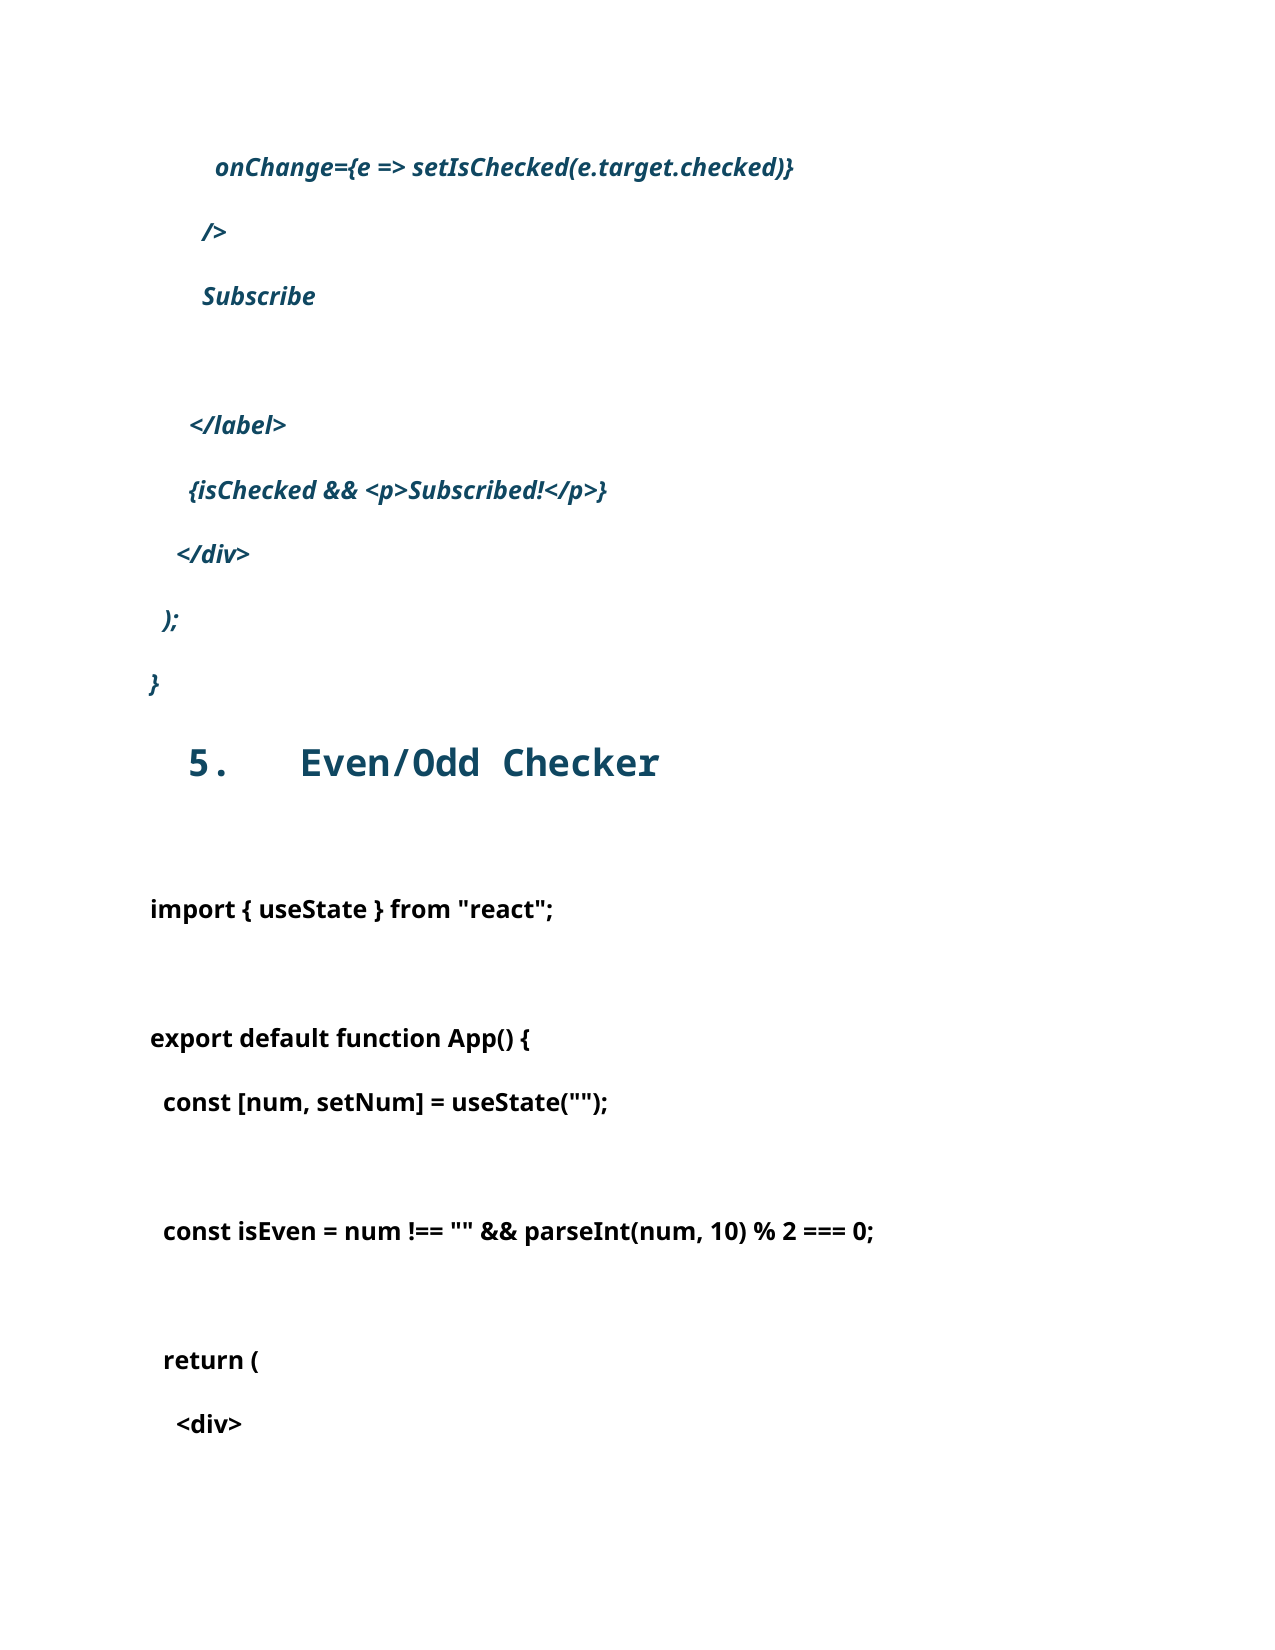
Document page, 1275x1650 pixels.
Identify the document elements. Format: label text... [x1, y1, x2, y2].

text import { useState } from "react"; [150, 891, 1125, 925]
text onChange={e => setIsChecked(e.target.checked)} [150, 150, 1125, 184]
text const [num, setNum] = useState(""); [150, 1085, 1125, 1119]
text {isChecked && <p>Subscribed!</p>} [150, 472, 1125, 506]
text /> [150, 214, 1125, 248]
text const isEven = num !== "" && parseInt(num, 10) % 2 === 0; [150, 1214, 1125, 1248]
text ); [150, 601, 1125, 635]
text </div> [150, 537, 1125, 571]
text } [150, 666, 1125, 700]
text Subscribe [150, 279, 1125, 313]
text return ( [150, 1343, 1125, 1377]
text </label> [150, 408, 1125, 442]
subtitle Even/Odd Checker [187, 736, 1125, 787]
text export default function App() { [150, 1020, 1125, 1054]
text <div> [150, 1407, 1125, 1441]
